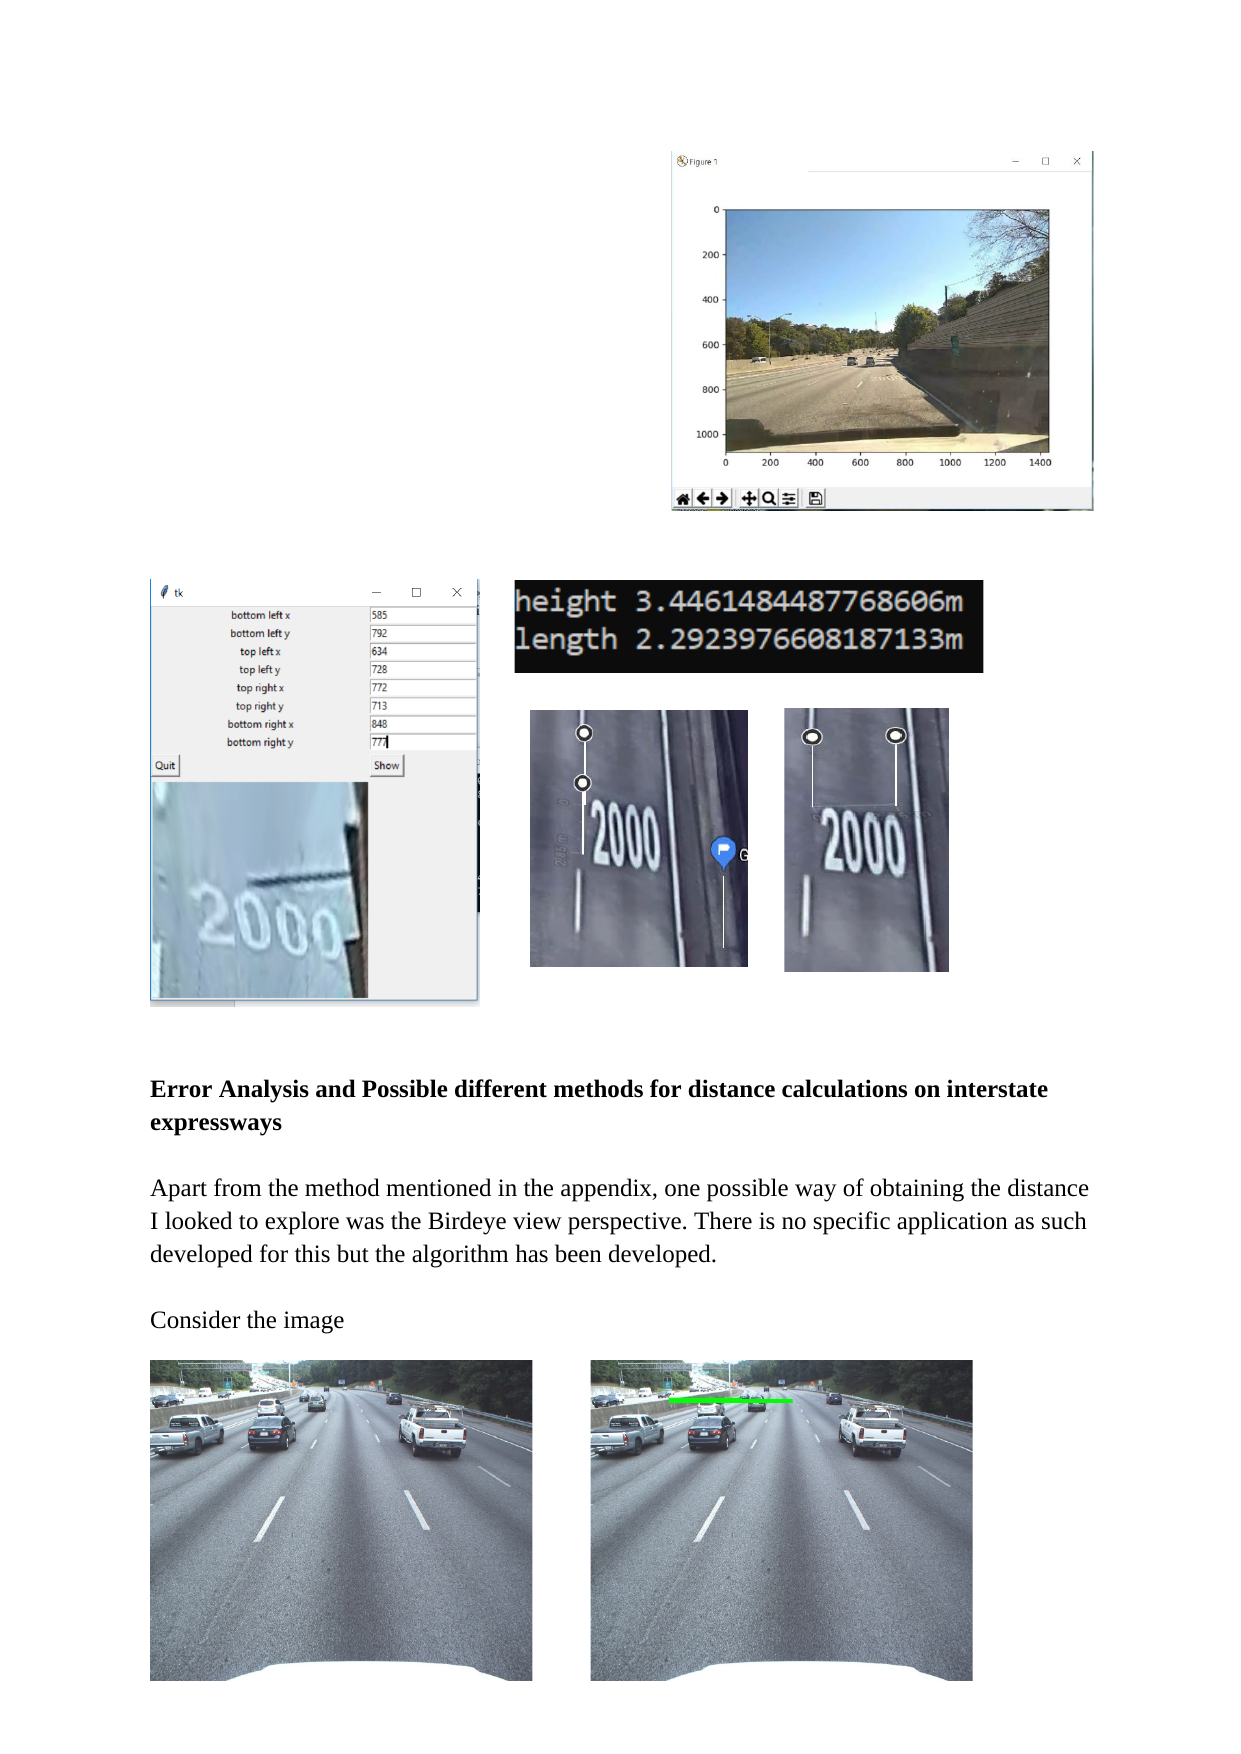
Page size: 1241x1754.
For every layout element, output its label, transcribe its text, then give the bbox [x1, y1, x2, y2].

picture [530, 710, 748, 967]
picture [514, 580, 984, 673]
text Error Analysis and Possible different methods for distance calculations on interstate expressways [150, 1074, 1090, 1136]
picture [671, 151, 1094, 511]
picture [150, 579, 480, 1007]
text Consider the image [150, 1305, 1090, 1334]
text Apart from the method mentioned in the appendix, one possible way of obtaining the distance I looked to explore was the Birdeye view perspective. There is no specific application as such developed for this but the algorithm has been developed. [150, 1173, 1090, 1268]
picture [784, 708, 949, 972]
picture [590, 1360, 973, 1681]
picture [150, 1360, 533, 1681]
